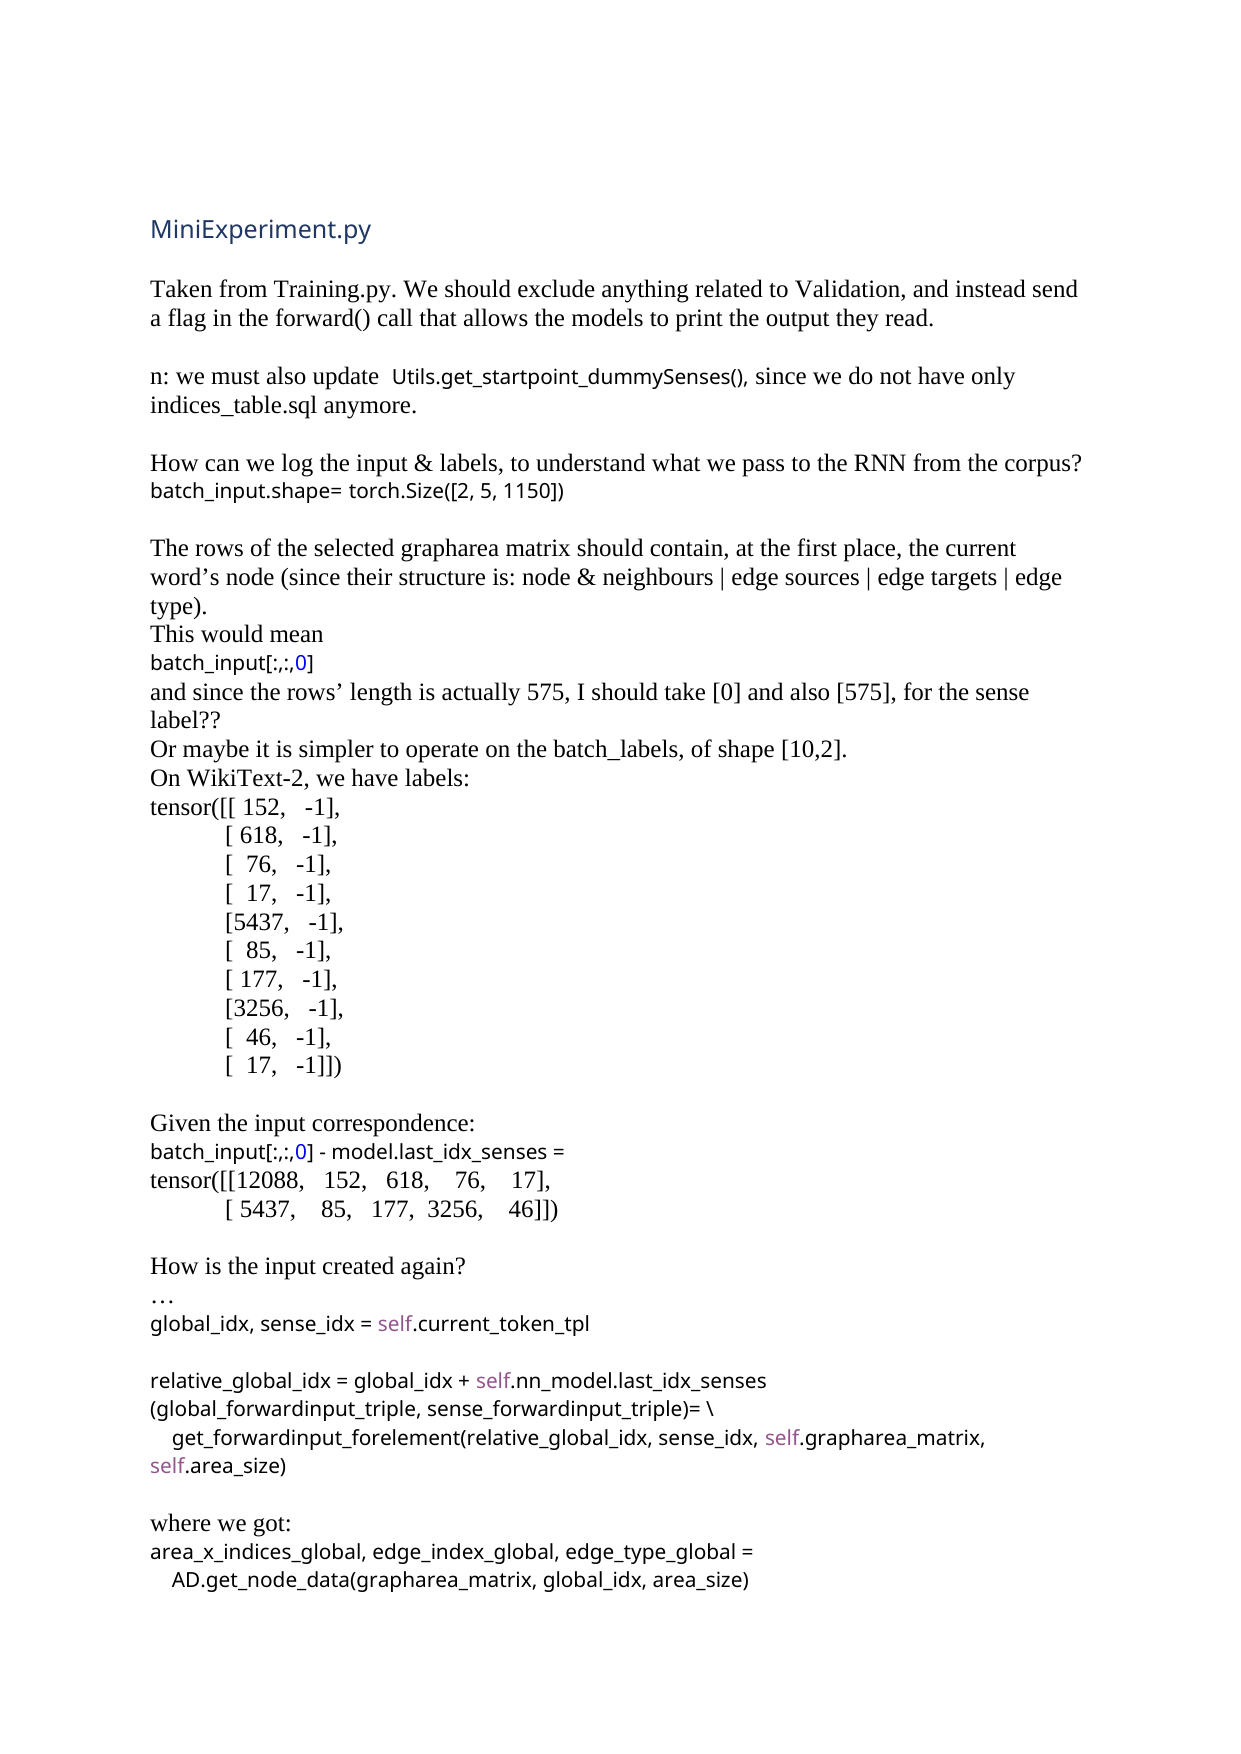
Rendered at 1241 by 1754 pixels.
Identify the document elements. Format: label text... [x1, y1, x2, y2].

text On WikiText-2, we have labels: [150, 763, 1090, 792]
text batch_input.shape= torch.Size([2, 5, 1150]) [150, 476, 1090, 505]
text tensor([[12088, 152, 618, 76, 17], [150, 1165, 1090, 1194]
text Given the input correspondence: [150, 1108, 1090, 1137]
text [ 17, -1], [150, 878, 1090, 907]
text The rows of the selected grapharea matrix should contain, at the first place, the current word’s node (since their structure is: node & neighbours | edge sources | edge targets | edge type). [150, 533, 1090, 619]
text [ 17, -1]]) [150, 1051, 1090, 1079]
text n: we must also update Utils.get_startpoint_dummySenses(), since we do not have only indices_table.sql anymore. [150, 361, 1090, 419]
text [ 46, -1], [150, 1022, 1090, 1051]
text [ 5437, 85, 177, 3256, 46]]) [150, 1194, 1090, 1223]
text area_x_indices_global, edge_index_global, edge_type_global = AD.get_node_data(grapharea_matrix, global_idx, area_size) [150, 1537, 1090, 1594]
text global_idx, sense_idx = self.current_token_tpl relative_global_idx = global_idx + self.nn_model.last_idx_senses (global_forwardinput_triple, sense_forwardinput_triple)= \ get_forwardinput_forelement(relative_global_idx, sense_idx, self.grapharea_matrix, self.area_size) [150, 1309, 1090, 1479]
text [ 177, -1], [150, 964, 1090, 993]
text [5437, -1], [150, 907, 1090, 936]
text How is the input created again? [150, 1251, 1090, 1280]
subtitle MiniExperiment.py [150, 212, 1090, 246]
text tensor([[ 152, -1], [150, 792, 1090, 821]
text This would mean [150, 619, 1090, 648]
text batch_input[:,:,0] - model.last_idx_senses = [150, 1137, 1090, 1165]
text How can we log the input & labels, to understand what we pass to the RNN from the corpus? [150, 448, 1090, 476]
text [ 76, -1], [150, 849, 1090, 878]
text Taken from Training.py. We should exclude anything related to Validation, and instead send a flag in the forward() call that allows the models to print the output they read. [150, 274, 1090, 332]
text [ 618, -1], [150, 821, 1090, 849]
text batch_input[:,:,0] [150, 648, 1090, 677]
text [3256, -1], [150, 993, 1090, 1022]
text and since the rows’ length is actually 575, I should take [0] and also [575], for the sense label?? [150, 677, 1090, 734]
text Or maybe it is simpler to operate on the batch_labels, of shape [10,2]. [150, 734, 1090, 763]
text [ 85, -1], [150, 936, 1090, 964]
text … [150, 1280, 1090, 1309]
text where we got: [150, 1508, 1090, 1537]
